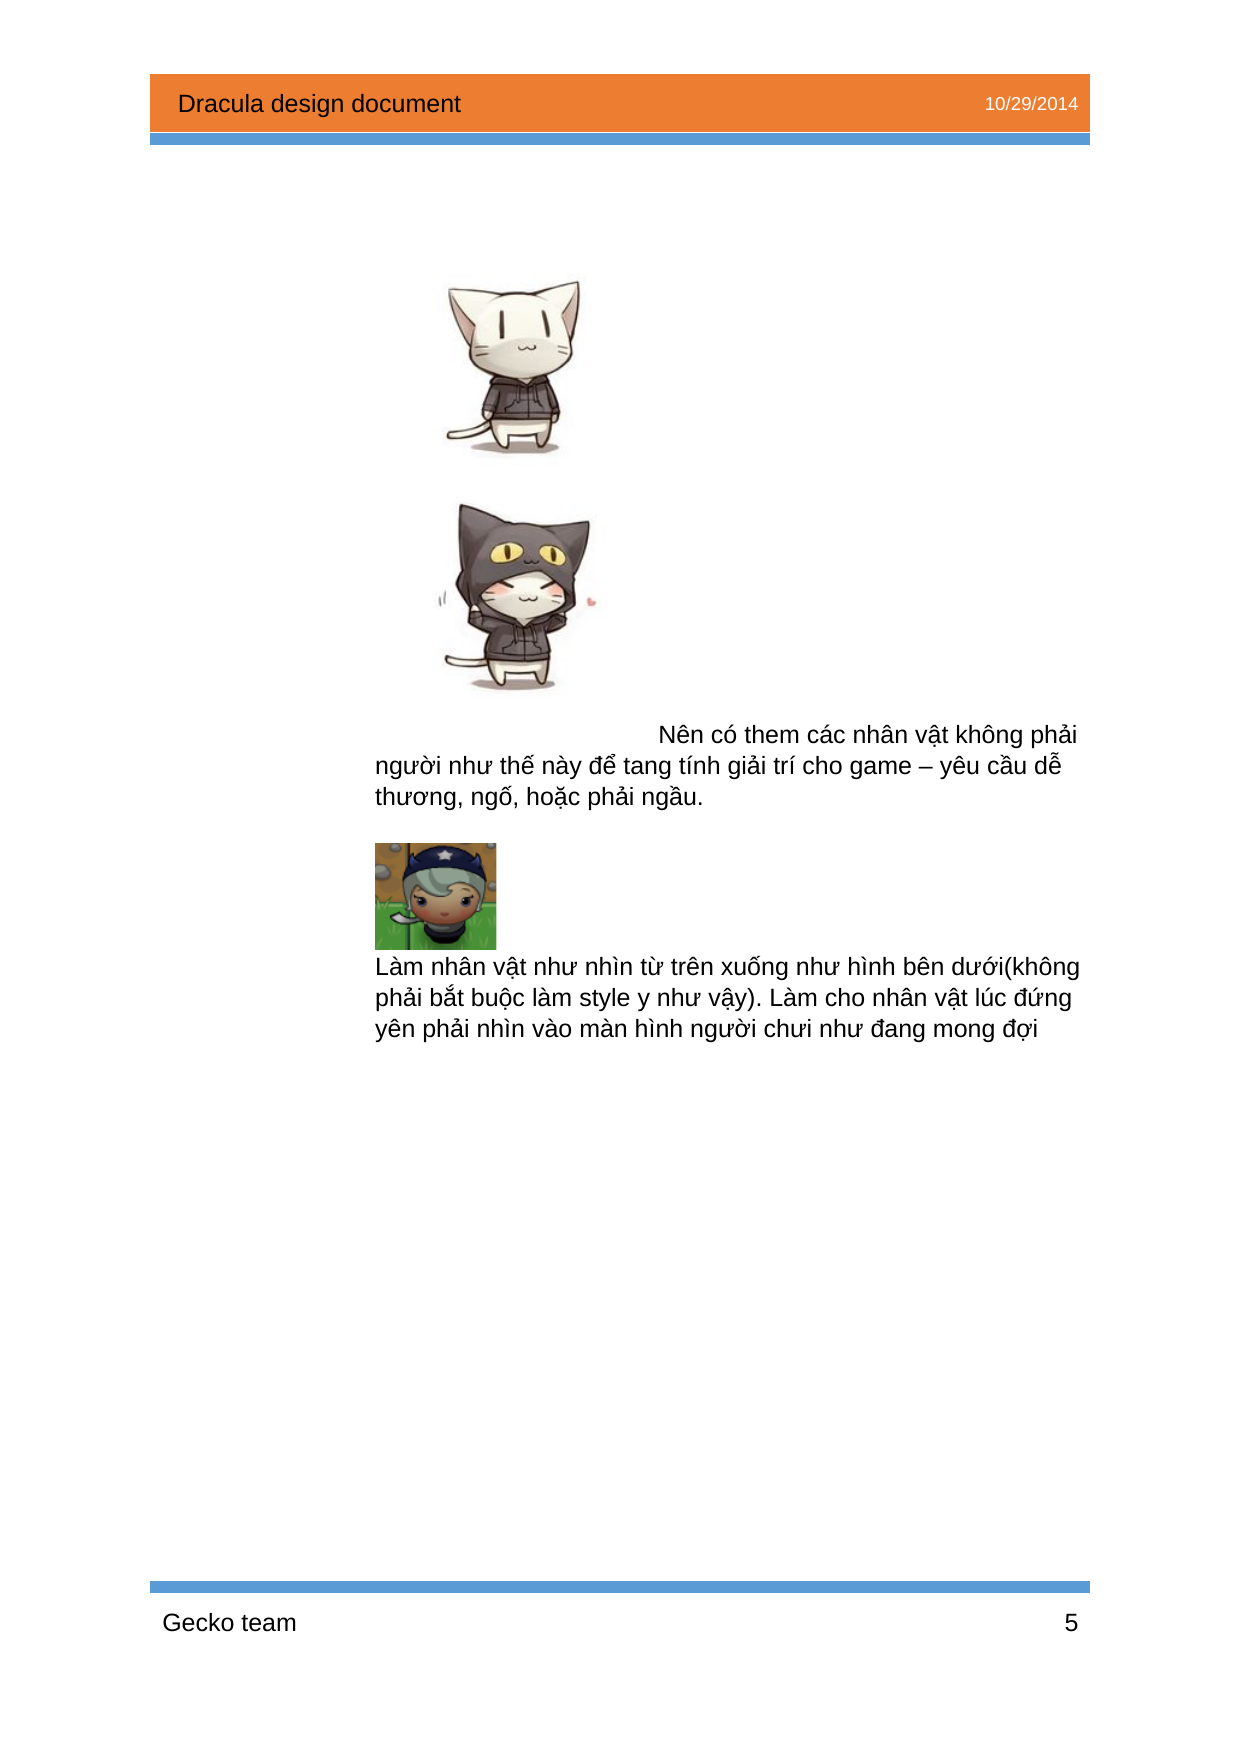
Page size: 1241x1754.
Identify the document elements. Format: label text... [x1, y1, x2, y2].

list Làm nhân vật như nhìn từ trên xuống như hình bên dưới(không phải bắt buộc làm style y như vậy). Làm cho nhân vật lúc đứng yên phải nhìn vào màn hình người chưi như đang mong đợi người chơi sẽ ra lệnh gì tiếp theo cho nó. [375, 952, 1090, 1043]
picture [375, 843, 497, 950]
picture [375, 235, 658, 743]
